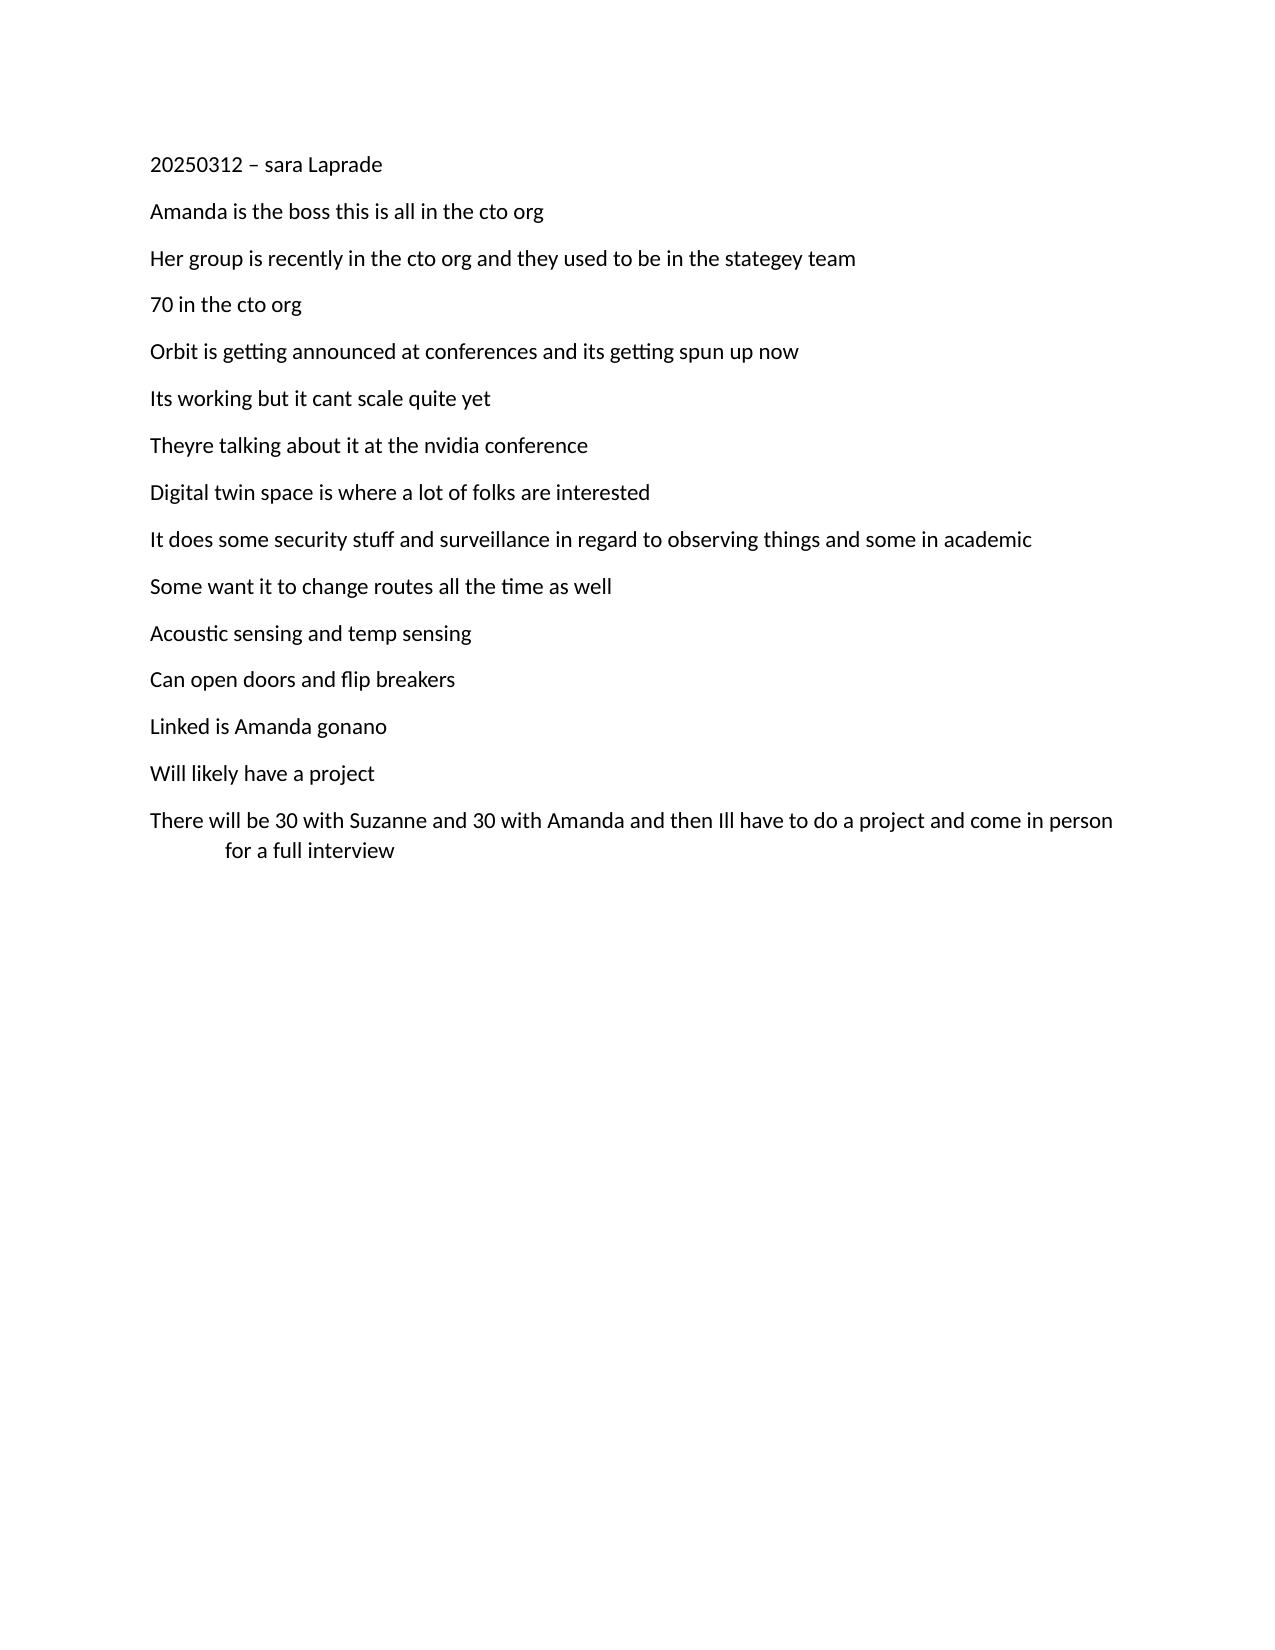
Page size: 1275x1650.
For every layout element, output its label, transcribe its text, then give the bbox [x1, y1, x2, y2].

text 70 in the cto org [150, 291, 1125, 319]
text There will be 30 with Suzanne and 30 with Amanda and then Ill have to do a project and come in person for a full interview [150, 806, 1125, 864]
text Theyre talking about it at the nvidia conference [150, 431, 1125, 459]
text Linked is Amanda gonano [150, 712, 1125, 741]
text Her group is recently in the cto org and they used to be in the stategey team [150, 244, 1125, 272]
text Digital twin space is where a lot of folks are interested [150, 478, 1125, 506]
text Acoustic sensing and temp sensing [150, 619, 1125, 647]
text Amanda is the boss this is all in the cto org [150, 197, 1125, 225]
text Can open doors and flip breakers [150, 666, 1125, 694]
text Will likely have a project [150, 759, 1125, 787]
text Orbit is getting announced at conferences and its getting spun up now [150, 337, 1125, 366]
text 20250312 – sara Laprade [150, 150, 1125, 178]
text Its working but it cant scale quite yet [150, 384, 1125, 412]
text It does some security stuff and surveillance in regard to observing things and some in academic [150, 525, 1125, 553]
text Some want it to change routes all the time as well [150, 572, 1125, 600]
